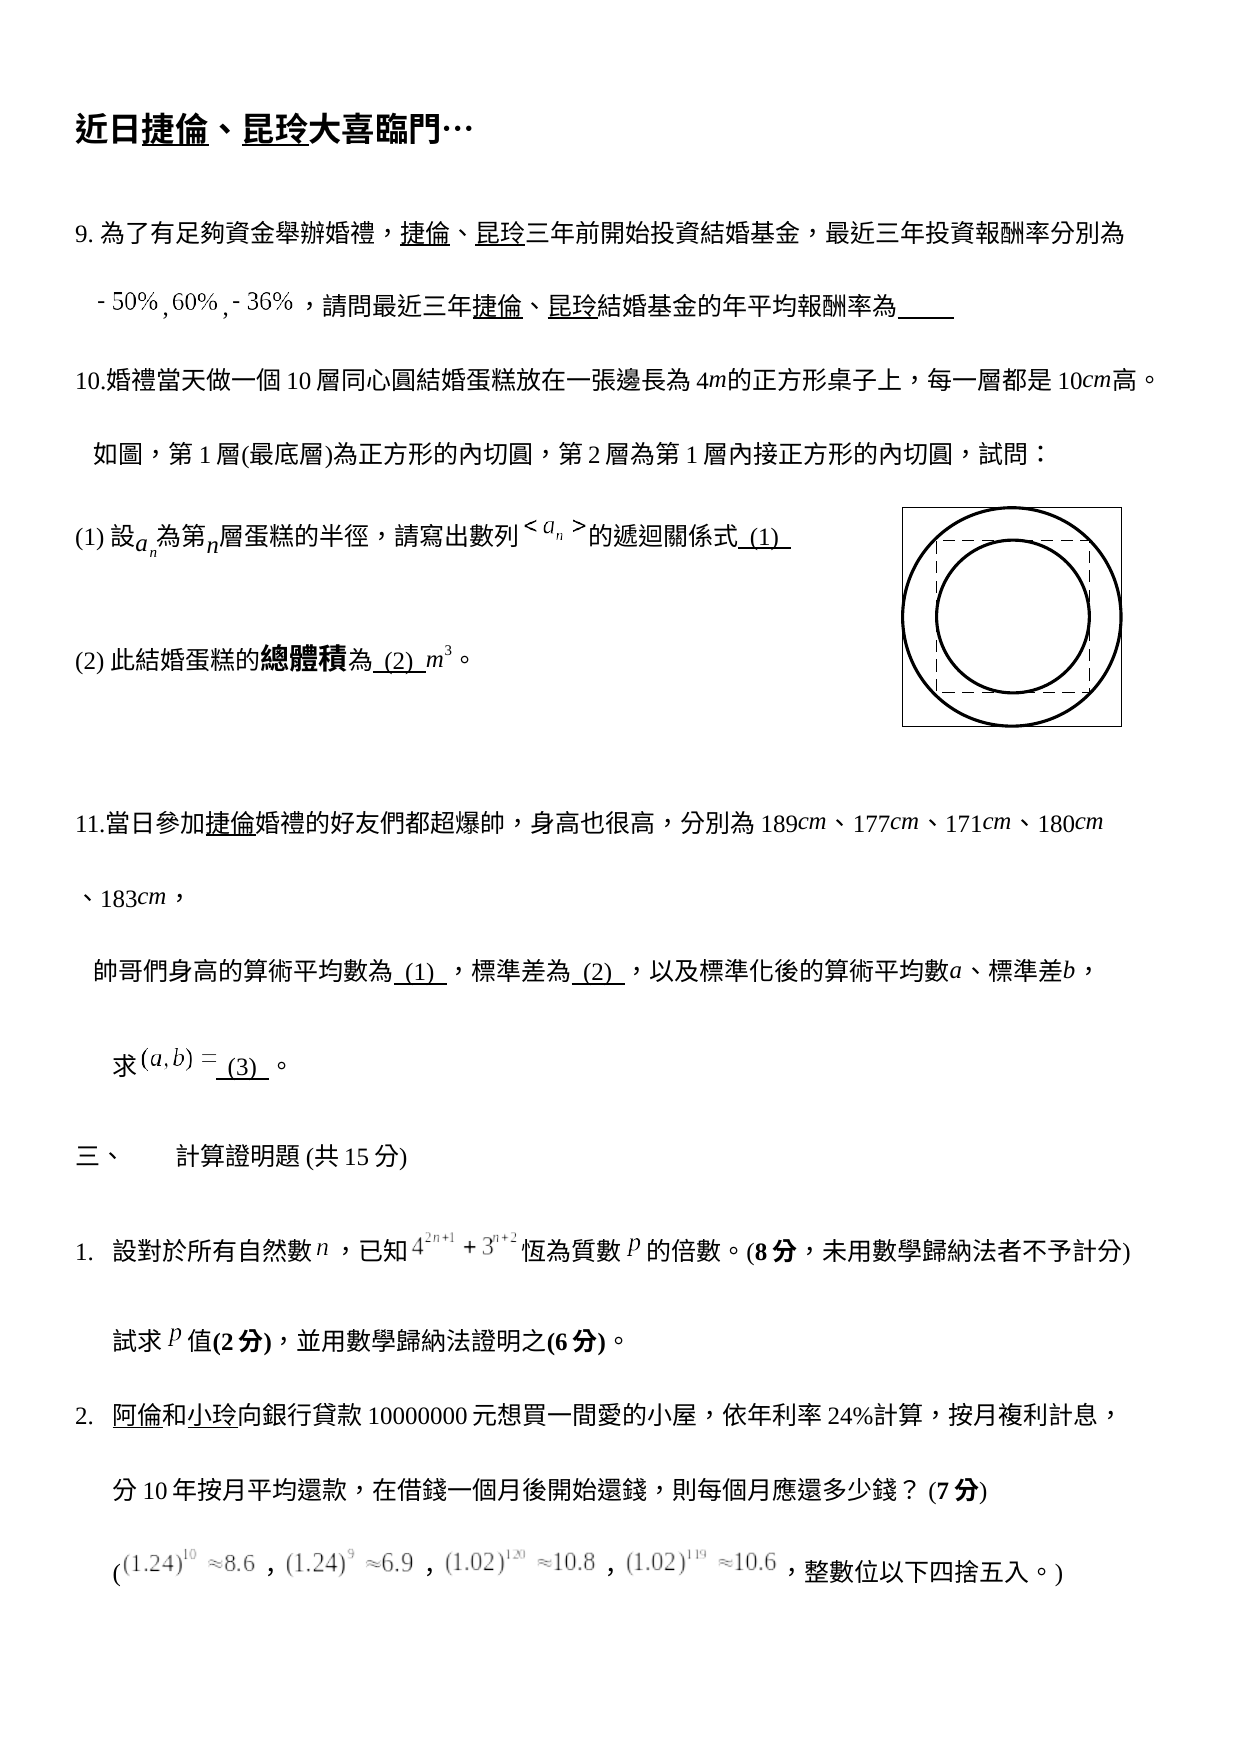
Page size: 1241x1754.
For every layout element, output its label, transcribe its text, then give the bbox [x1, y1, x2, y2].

text 試求值(2分)，並用數學歸納法證明之(6分)。 [112, 1321, 1165, 1359]
text 帥哥們身高的算術平均數為 (1) ，標準差為 (2) ，以及標準化後的算術平均數、標準差， [75, 951, 1165, 989]
text 如圖，第1層(最底層)為正方形的內切圓，第2層為第1層內接正方形的內切圓，試問： [75, 434, 1165, 471]
text (1) 設為第層蛋糕的半徑，請寫出數列的遞迴關係式 (1) [75, 508, 1165, 583]
text 10.婚禮當天做一個10層同心圓結婚蛋糕放在一張邊長為4的正方形桌子上，每一層都是10高。 [75, 360, 1165, 398]
text 近日捷倫、昆玲大喜臨門… [75, 89, 1165, 164]
text 求 (3) 。 [75, 1025, 1165, 1100]
text ,,，請問最近三年捷倫、昆玲結婚基金的年平均報酬率為 [75, 286, 1165, 324]
text 9. 為了有足夠資金舉辦婚禮，捷倫、昆玲三年前開始投資結婚基金，最近三年投資報酬率分別為 [75, 213, 1165, 250]
list 設對於所有自然數，已知恆為質數的倍數。(8分，未用數學歸納法者不予計分) [75, 1210, 1165, 1285]
list 計算證明題 (共15分) [75, 1136, 1165, 1174]
list 阿倫和小玲向銀行貸款10000000元想買一間愛的小屋，依年利率24%計算，按月複利計息， 分10年按月平均還款，在借錢一個月後開始還錢，則每個月應還多少錢？ (7分) [75, 1395, 1165, 1507]
text 11.當日參加捷倫婚禮的好友們都超爆帥，身高也很高，分別為189、177、171、180、183， [75, 802, 1165, 915]
text (2) 此結婚蛋糕的總體積為 (2) 。 [75, 619, 1165, 694]
text (，，，，整數位以下四捨五入。) [112, 1544, 1165, 1619]
